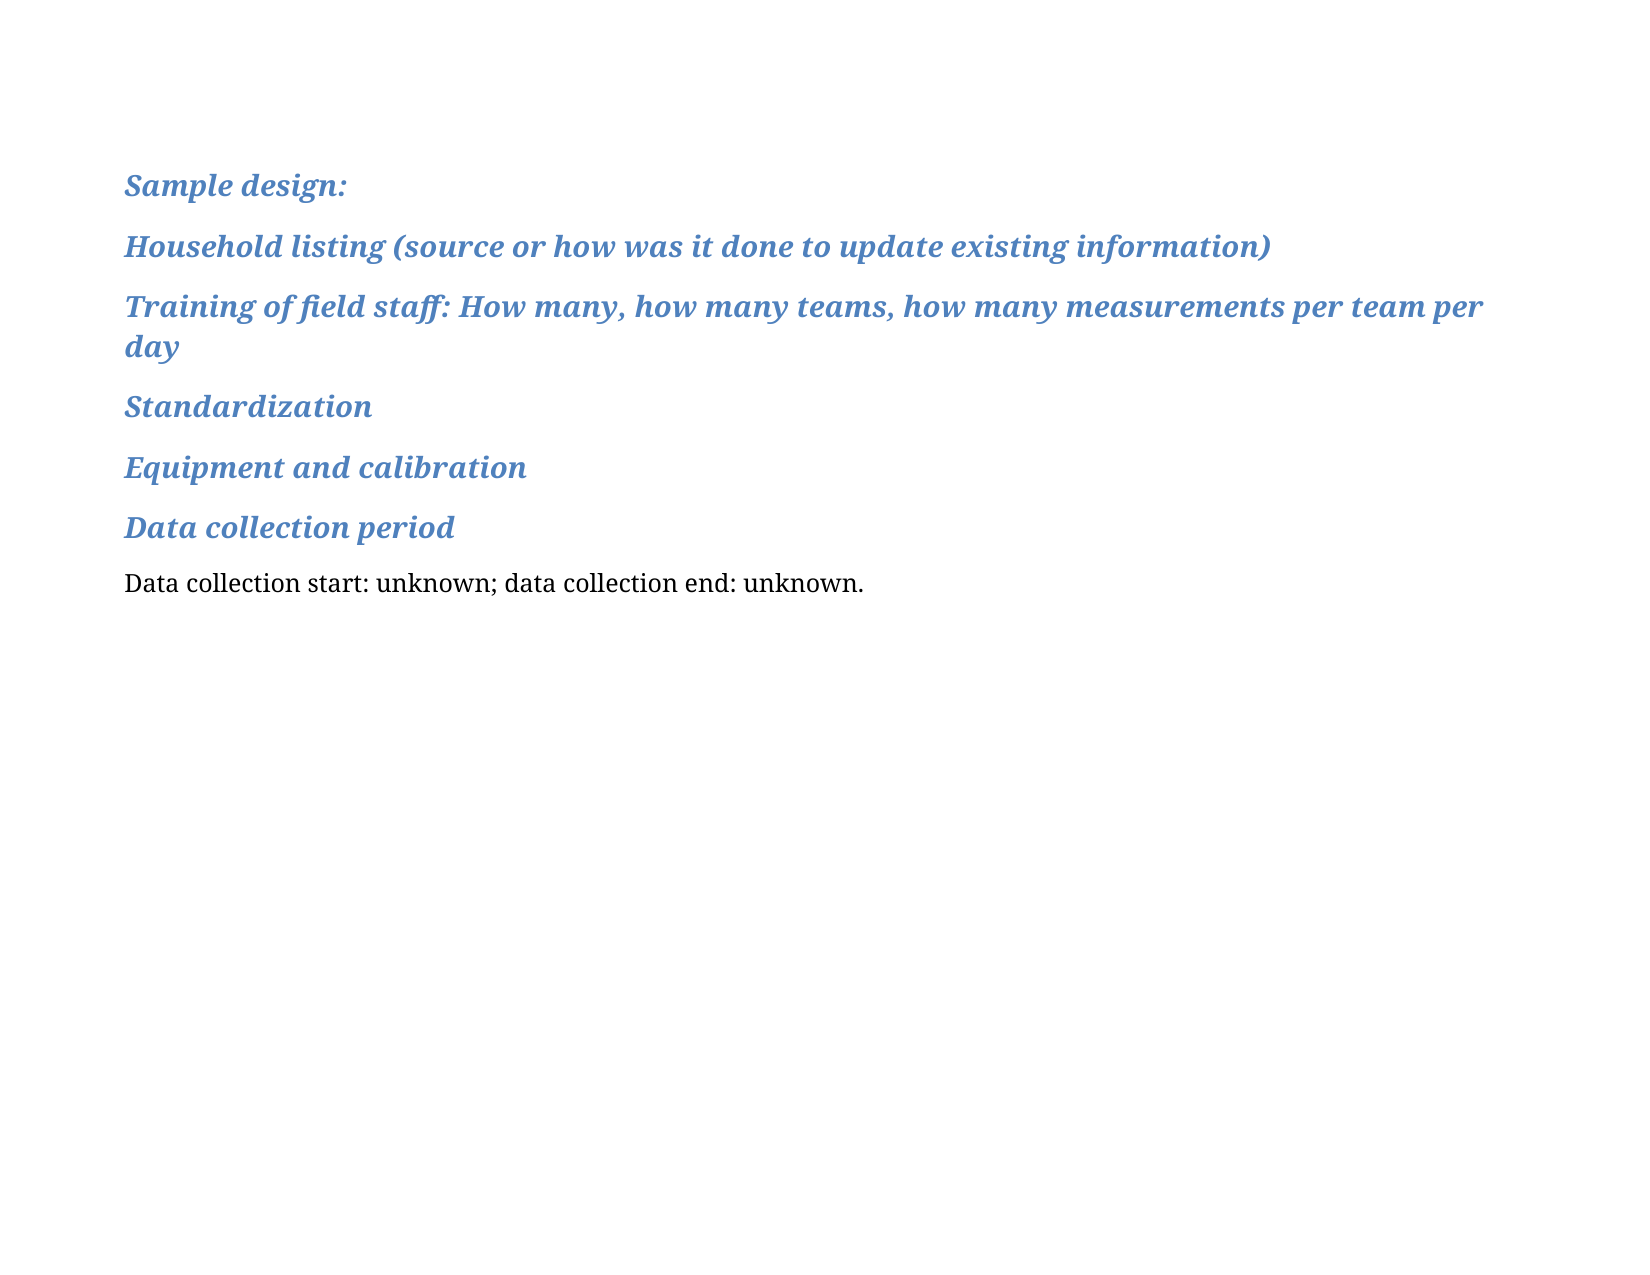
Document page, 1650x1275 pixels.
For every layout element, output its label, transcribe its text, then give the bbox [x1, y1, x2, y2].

subtitle Data collection period [124, 508, 1526, 547]
subtitle Standardization [124, 387, 1526, 426]
subtitle Equipment and calibration [124, 447, 1526, 487]
subtitle Household listing (source or how was it done to update existing information) [124, 226, 1526, 266]
subtitle Sample design: [124, 165, 1526, 205]
text Data collection start: unknown; data collection end: unknown. [124, 566, 1526, 600]
subtitle Training of field staff: How many, how many teams, how many measurements per team per day [124, 286, 1526, 366]
